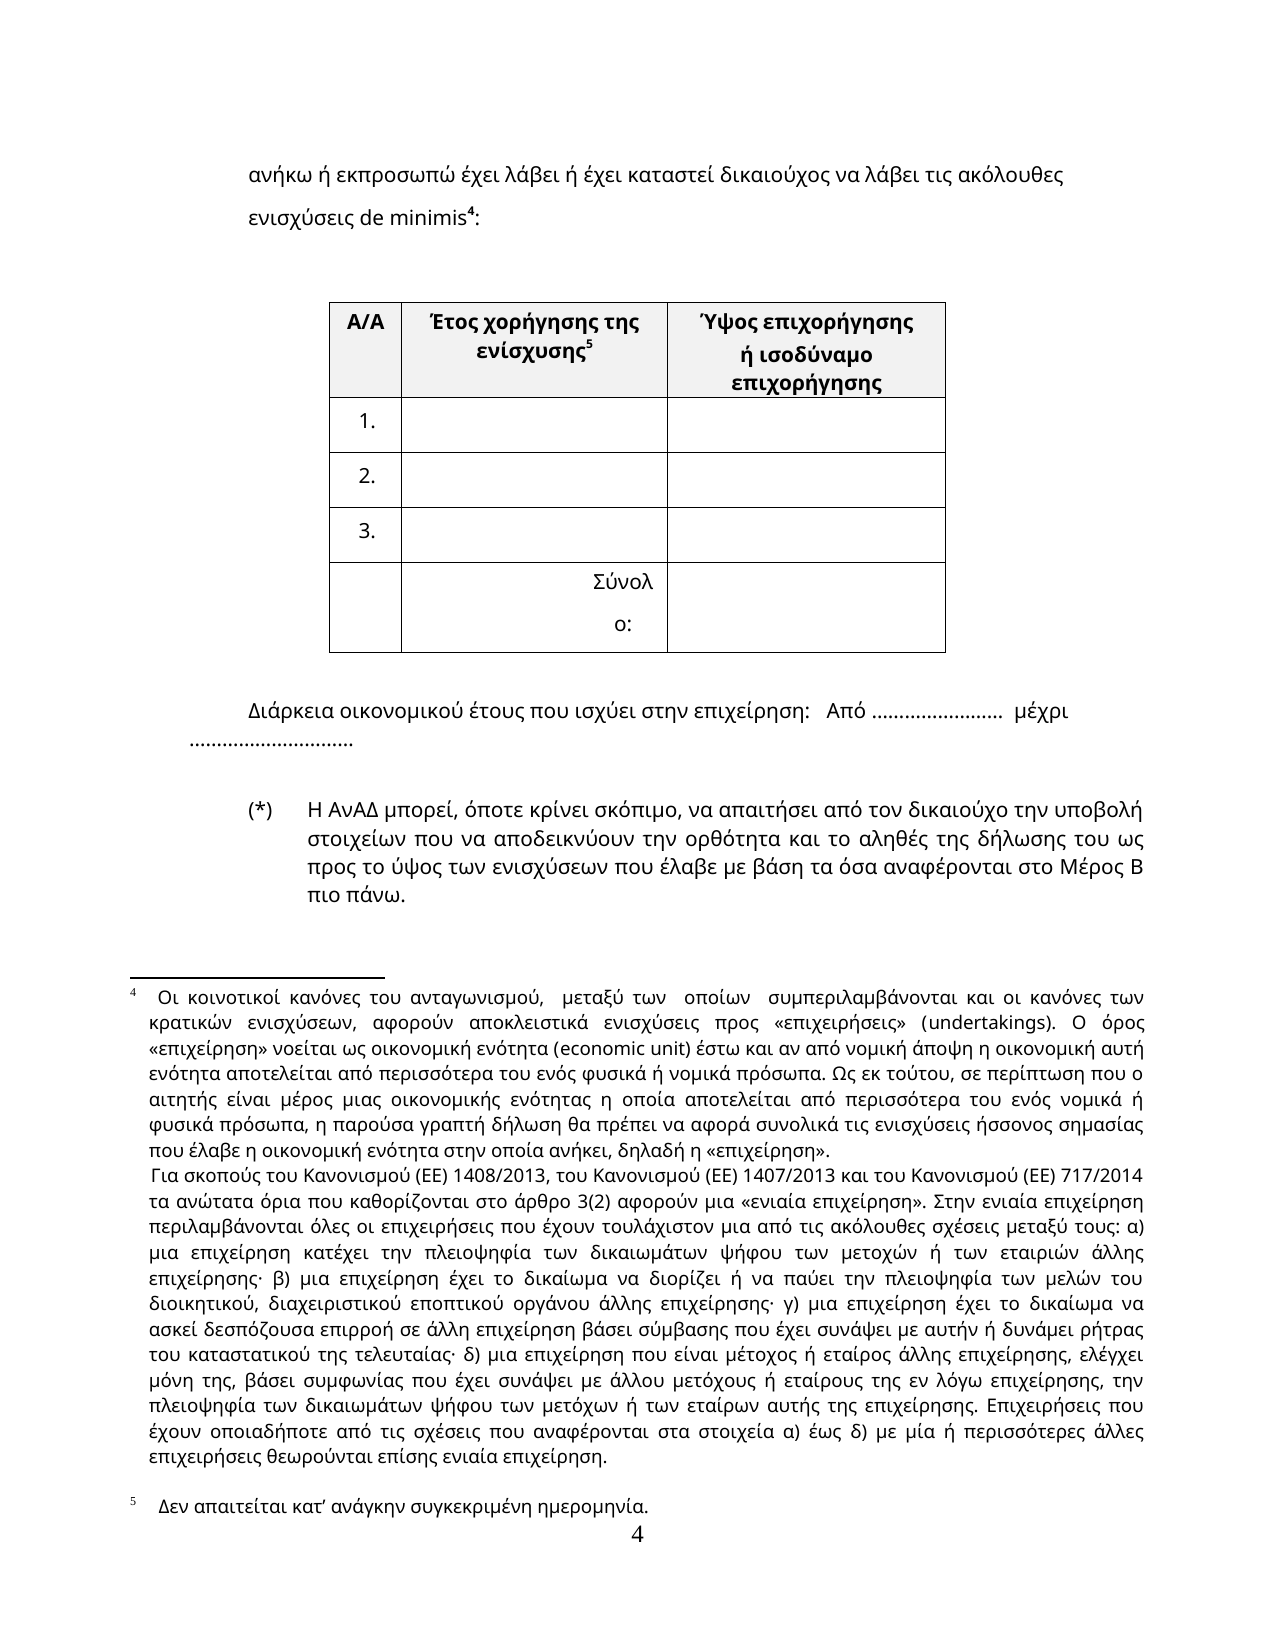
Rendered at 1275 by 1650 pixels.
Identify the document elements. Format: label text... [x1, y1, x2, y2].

table_header Α/Α [330, 303, 401, 397]
table_cell [402, 508, 667, 562]
text (*) Η ΑνΑΔ μπορεί, όποτε κρίνει σκόπιμο, να απαιτήσει από τον δικαιούχο την υποβολή στοιχείων που να αποδεικνύουν την ορθότητα και το αληθές της δήλωσης του ως προς το ύψος των ενισχύσεων που έλαβε με βάση τα όσα αναφέρονται στο Μέρος Β πιο πάνω. [248, 795, 1145, 909]
table_cell [668, 508, 945, 562]
table_cell [402, 398, 667, 452]
table_cell [330, 508, 401, 562]
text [189, 160, 1145, 231]
table_cell [330, 398, 401, 452]
table_header Ύψος επιχορήγησης ή ισοδύναμο επιχορήγησης [668, 303, 945, 397]
table_cell [668, 453, 945, 507]
table_header Έτος χορήγησης της ενίσχυσης [402, 303, 667, 397]
table_cell [668, 398, 945, 452]
table_cell [330, 453, 401, 507]
text Διάρκεια οικονομικού έτους που ισχύει στην επιχείρηση: Από …………………… μέχρι ………………………… [189, 696, 1145, 753]
table_cell [402, 453, 667, 507]
table_cell Σύνολο: [402, 563, 667, 652]
table_cell [668, 563, 945, 652]
table_cell [330, 563, 401, 652]
